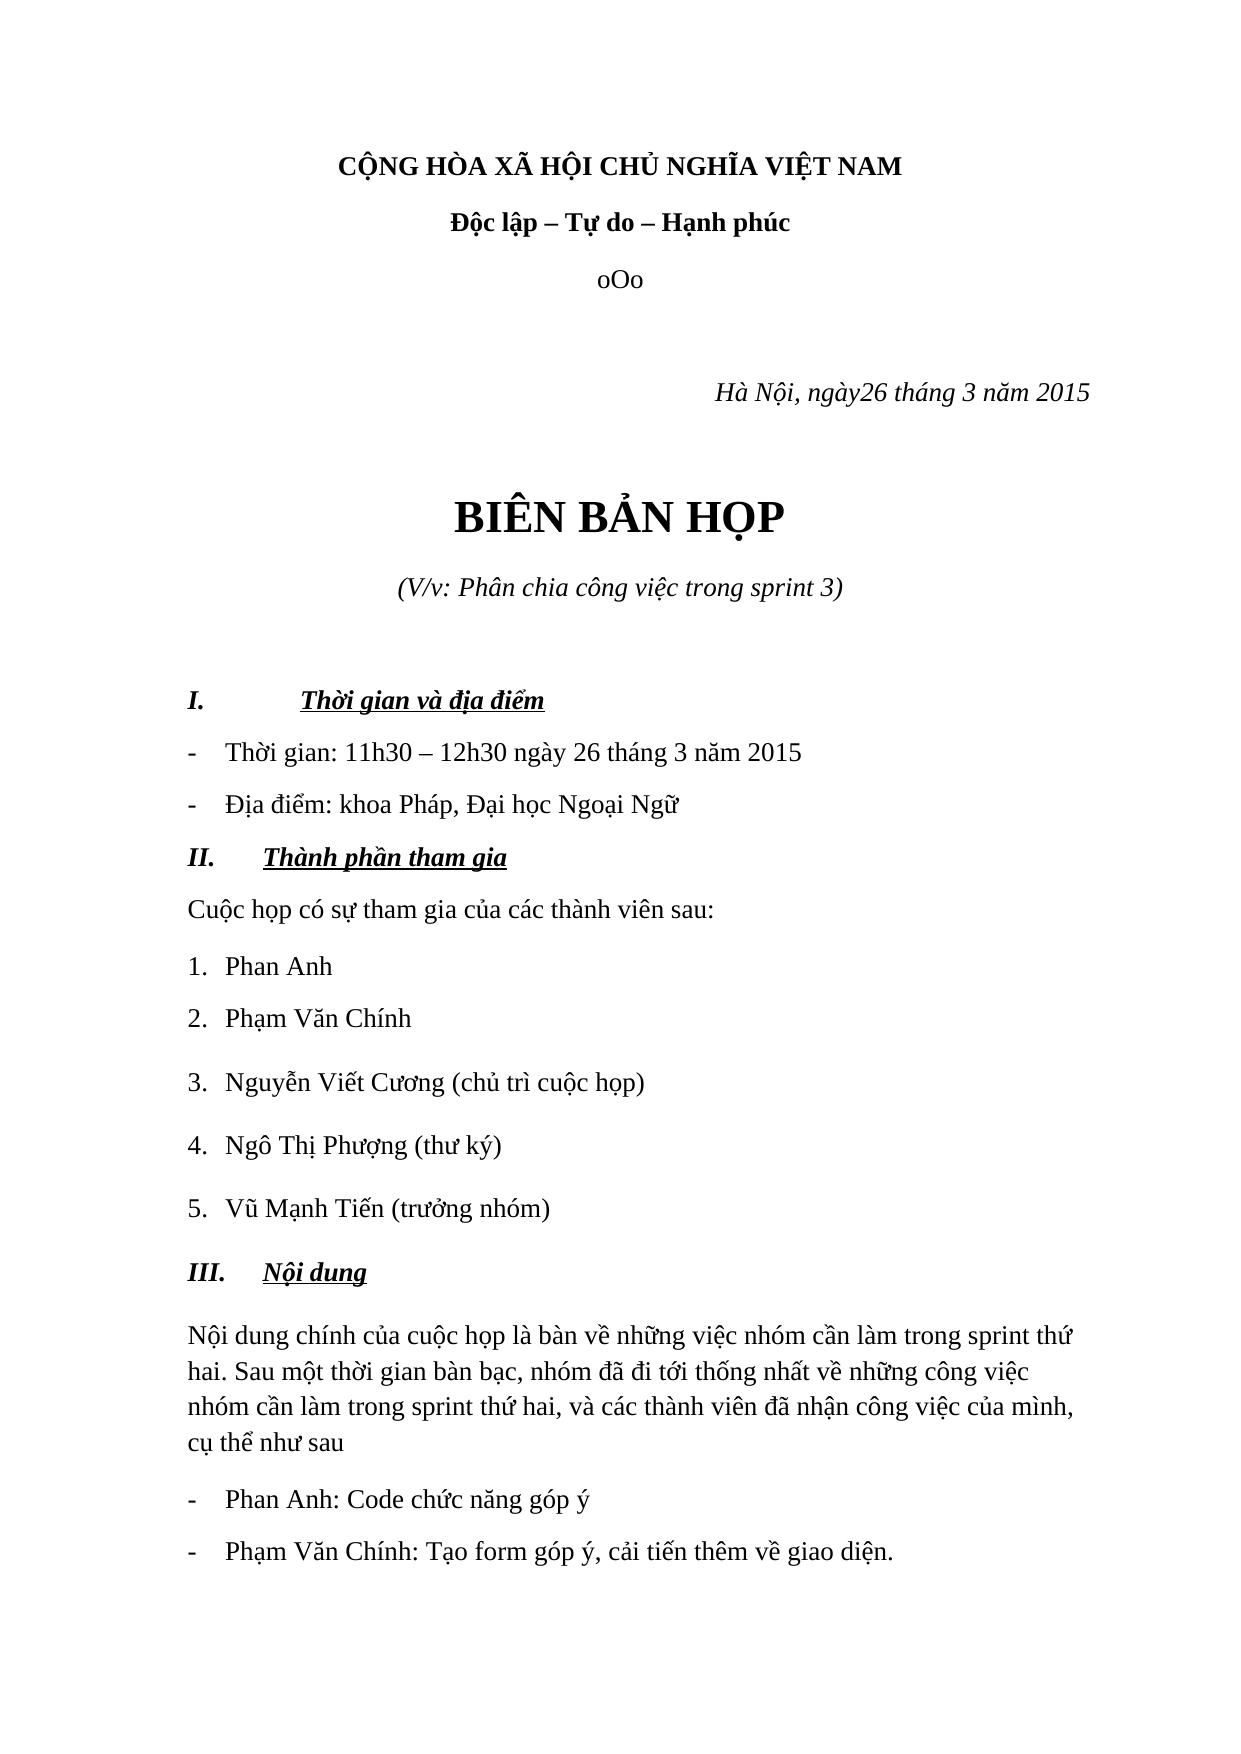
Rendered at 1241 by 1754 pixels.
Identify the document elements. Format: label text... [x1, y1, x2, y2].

text Nội dung chính của cuộc họp là bàn về những việc nhóm cần làm trong sprint thứ hai. Sau một thời gian bàn bạc, nhóm đã đi tới thống nhất về những công việc nhóm cần làm trong sprint thứ hai, và các thành viên đã nhận công việc của mình, cụ thể như sau [187, 1319, 1090, 1457]
list Nội dung [187, 1256, 1090, 1287]
text BIÊN BẢN HỌP [150, 489, 1090, 542]
list Phan Anh: Code chức năng góp ý [187, 1483, 1090, 1514]
text (V/v: Phân chia công việc trong sprint 3) [150, 571, 1090, 602]
text oOo [150, 263, 1090, 294]
text CỘNG HÒA XÃ HỘI CHỦ NGHĨA VIỆT NAM [150, 150, 1090, 181]
list Thời gian và địa điểm [187, 684, 1090, 715]
list Phan Anh [187, 950, 1090, 981]
list Nguyễn Viết Cương (chủ trì cuộc họp) [187, 1066, 1090, 1097]
list Phạm Văn Chính: Tạo form góp ý, cải tiến thêm về giao diện. [187, 1535, 1090, 1566]
list Phạm Văn Chính [187, 1002, 1090, 1033]
text Cuộc họp có sự tham gia của các thành viên sau: [187, 893, 1090, 924]
list Địa điểm: khoa Pháp, Đại học Ngoại Ngữ [187, 789, 1090, 820]
text Độc lập – Tự do – Hạnh phúc [150, 207, 1090, 238]
list Thời gian: 11h30 – 12h30 ngày 26 tháng 3 năm 2015 [187, 736, 1090, 767]
text Hà Nội, ngày26 tháng 3 năm 2015 [150, 376, 1090, 407]
list Vũ Mạnh Tiến (trưởng nhóm) [187, 1192, 1090, 1223]
list Thành phần tham gia [187, 841, 1090, 872]
list Ngô Thị Phượng (thư ký) [187, 1129, 1090, 1160]
